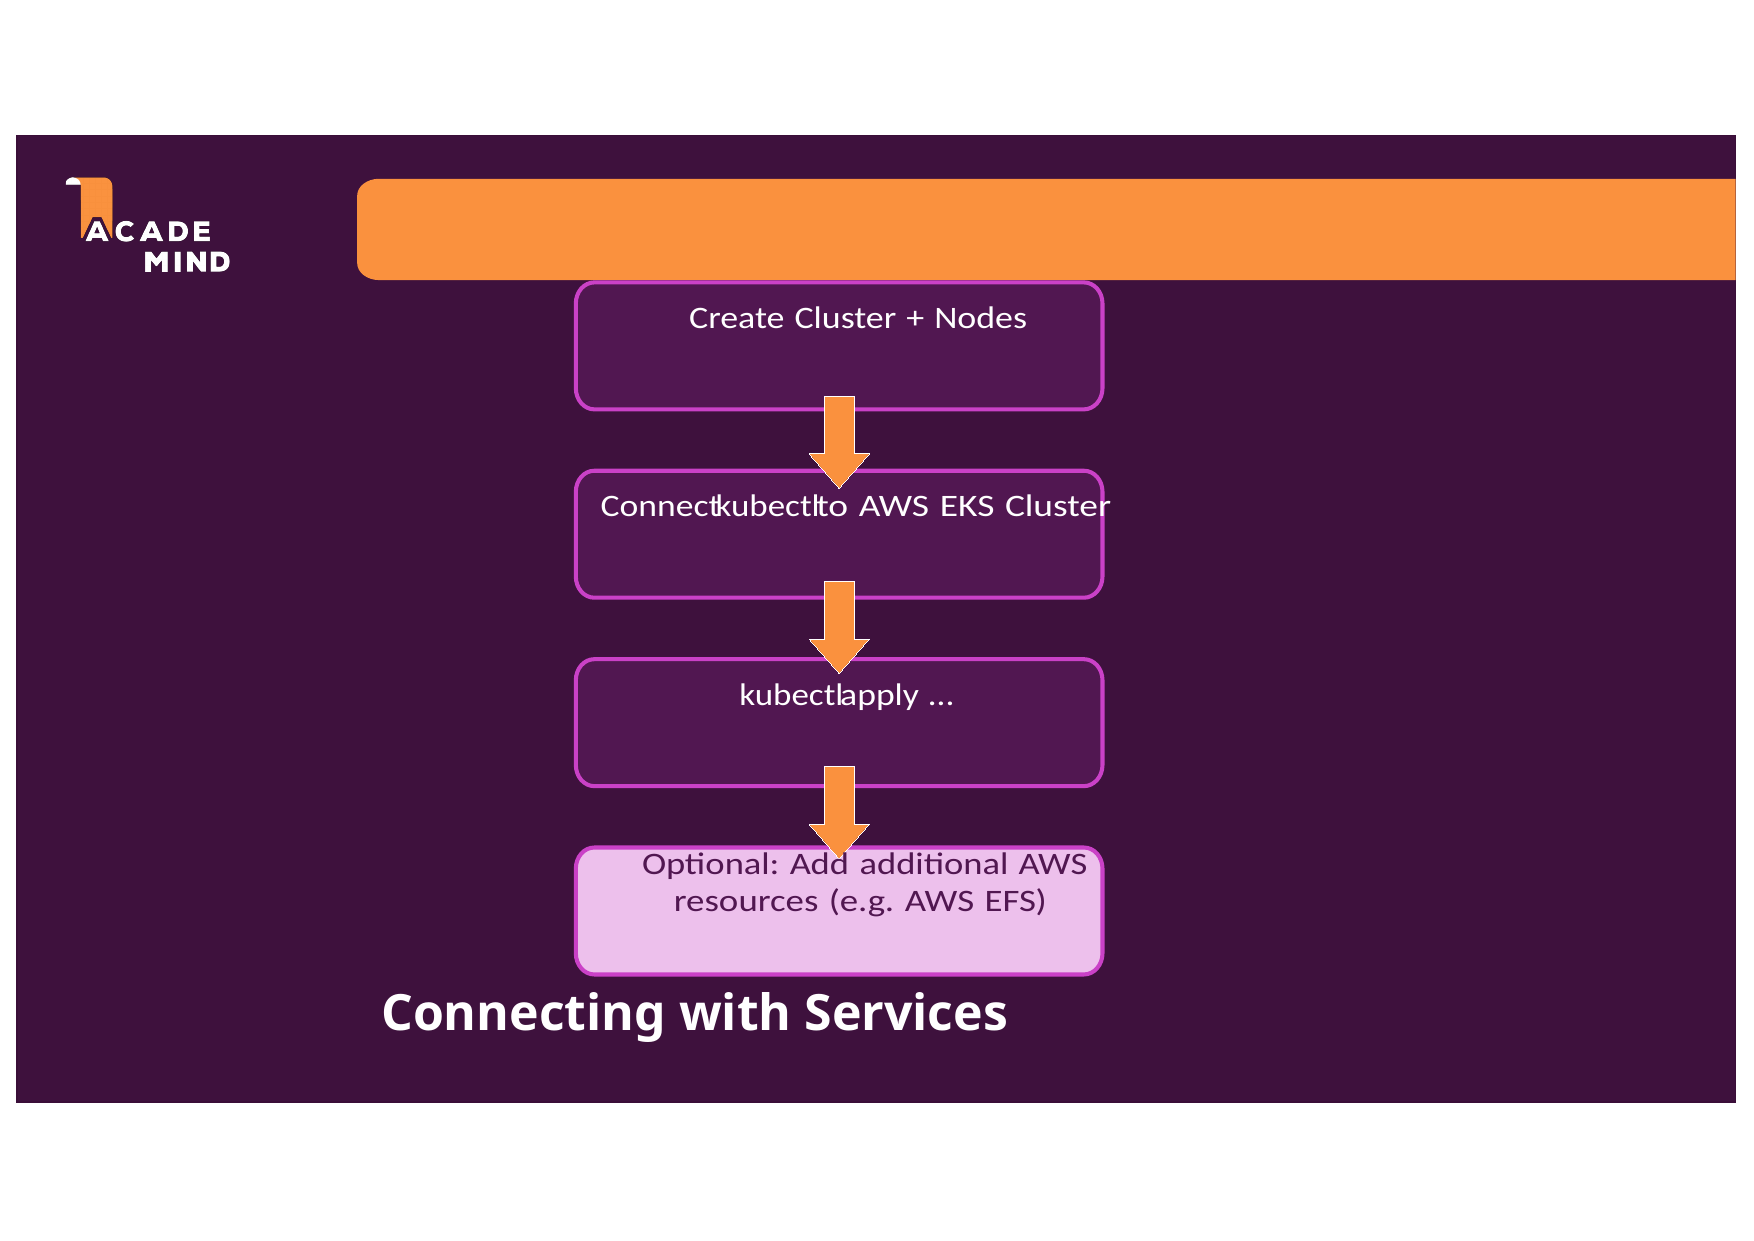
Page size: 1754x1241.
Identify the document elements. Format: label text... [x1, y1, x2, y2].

text Connecting with Services [381, 977, 1604, 1045]
picture [65, 177, 230, 272]
